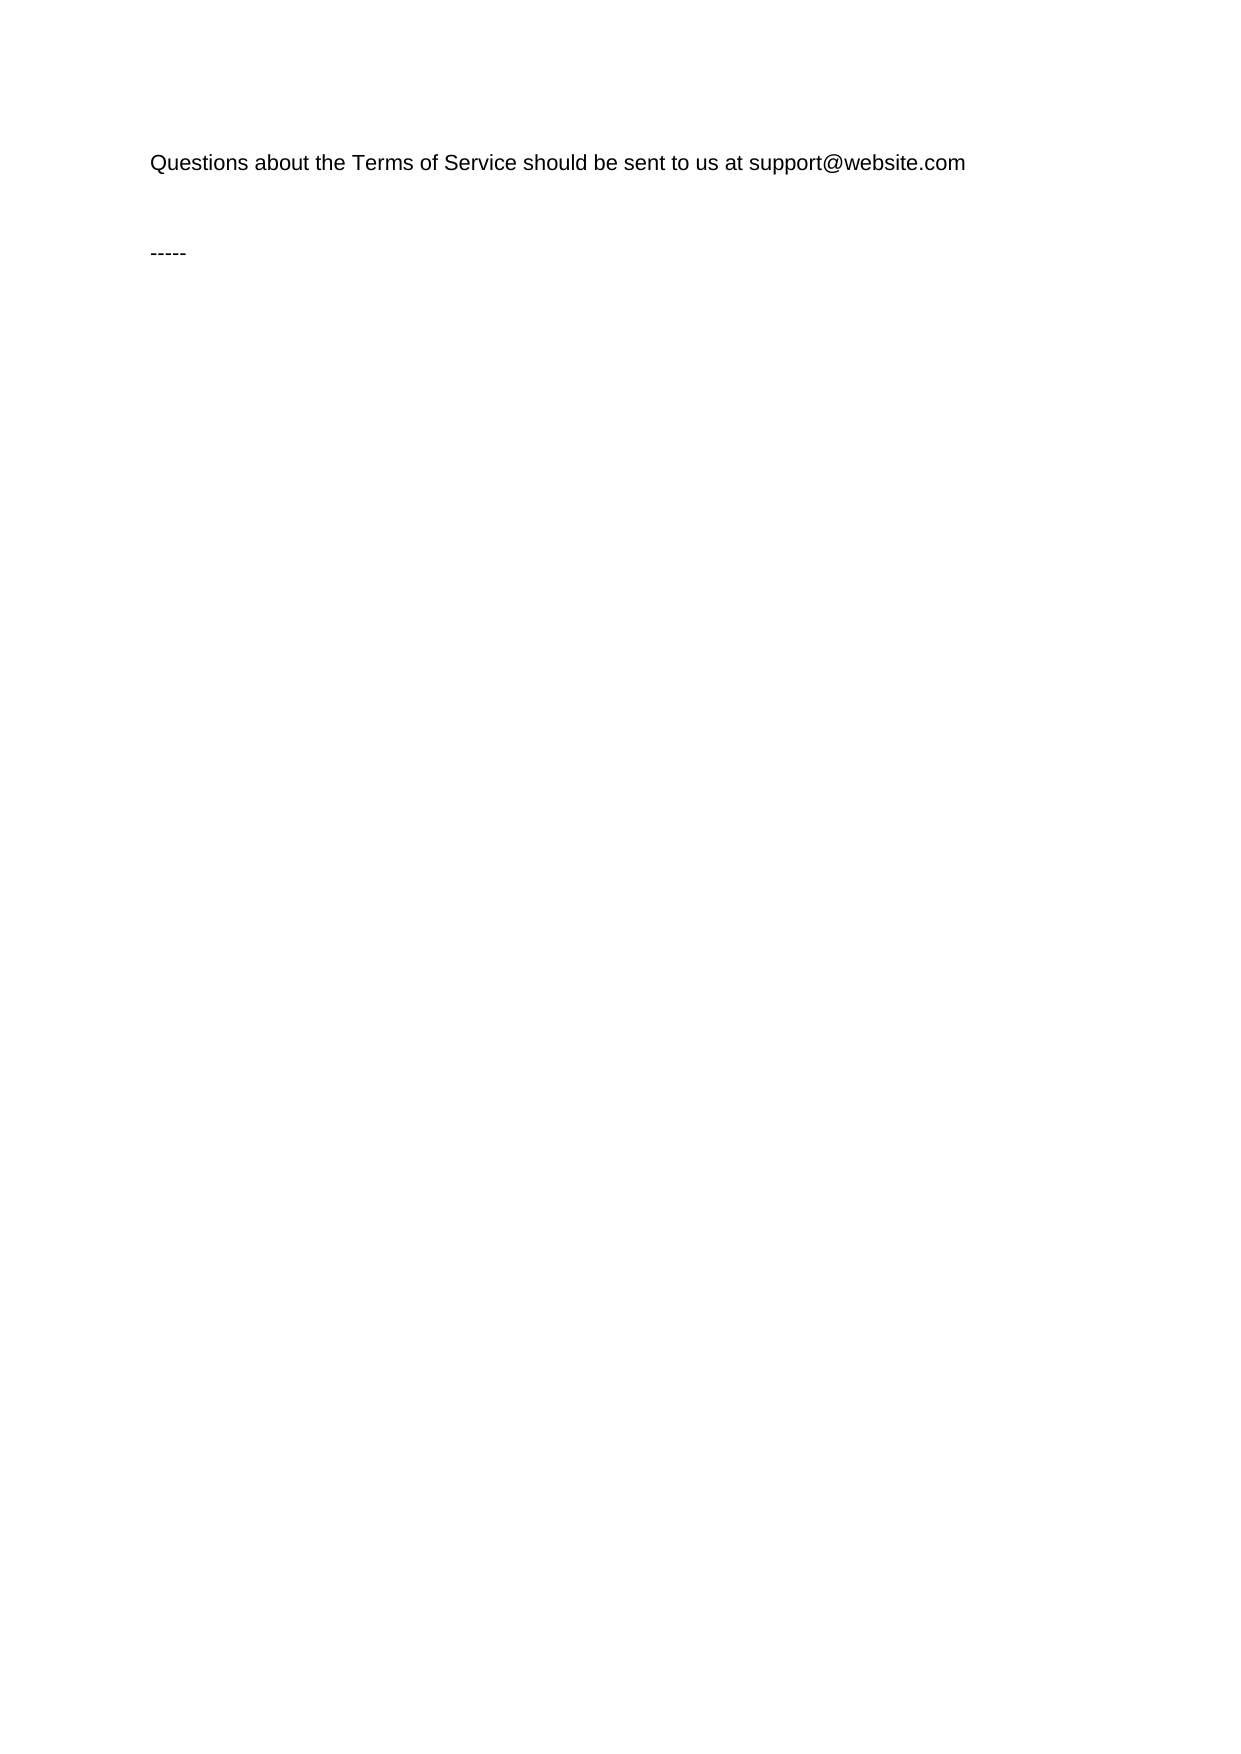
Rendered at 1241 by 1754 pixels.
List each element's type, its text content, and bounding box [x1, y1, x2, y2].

text Questions about the Terms of Service should be sent to us at support@website.com [150, 150, 1090, 175]
text ----- [150, 239, 1090, 265]
